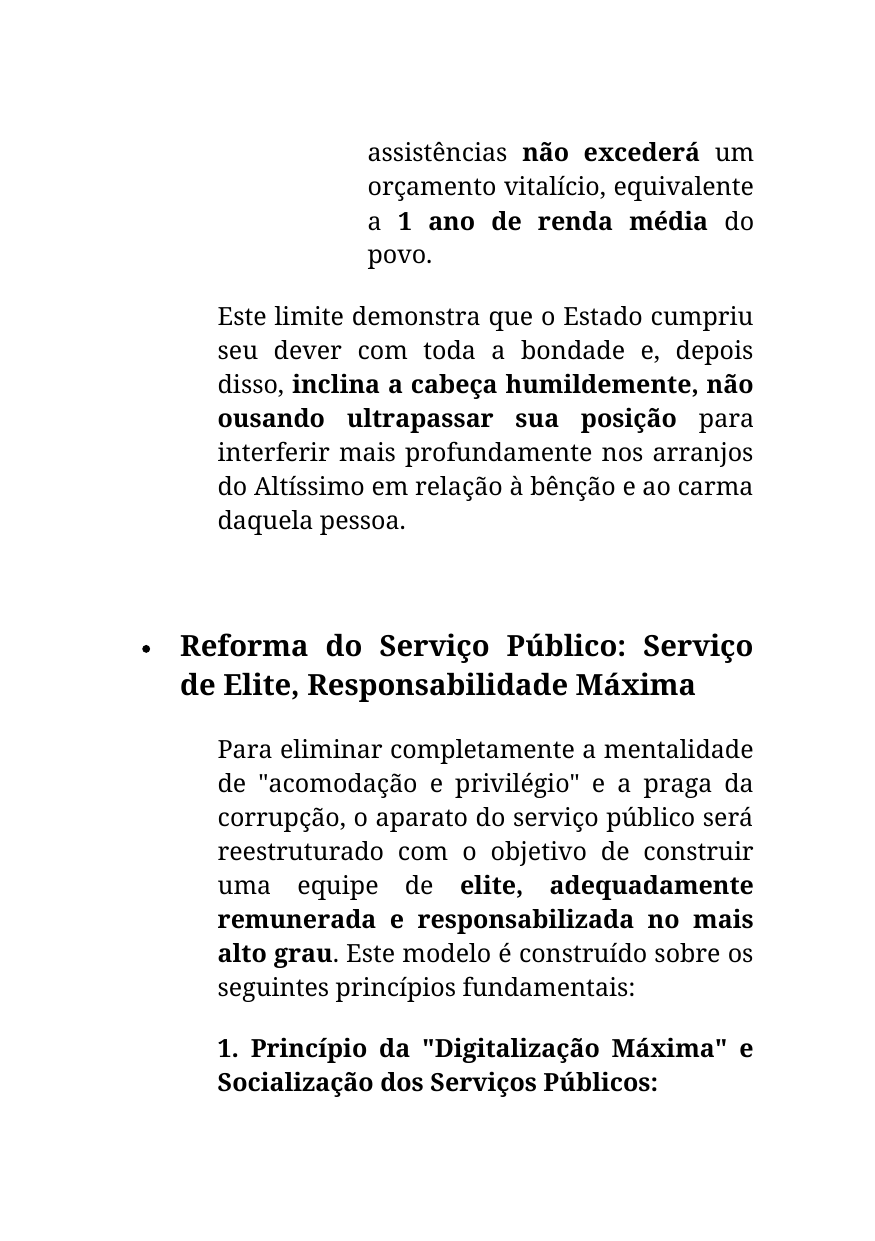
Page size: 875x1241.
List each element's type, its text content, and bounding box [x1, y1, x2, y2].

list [330, 135, 754, 271]
text Este limite demonstra que o Estado cumpriu seu dever com toda a bondade e, depois disso, inclina a cabeça humildemente, não ousando ultrapassar sua posição para interferir mais profundamente nos arranjos do Altíssimo em relação à bênção e ao carma daquela pessoa. [217, 298, 754, 537]
text 1. Princípio da "Digitalização Máxima" e Socialização dos Serviços Públicos: [217, 1031, 754, 1099]
text Para eliminar completamente a mentalidade de "acomodação e privilégio" e a praga da corrupção, o aparato do serviço público será reestruturado com o objetivo de construir uma equipe de elite, adequadamente remunerada e responsabilizada no mais alto grau. Este modelo é construído sobre os seguintes princípios fundamentais: [217, 731, 754, 1004]
list Reforma do Serviço Público: Serviço de Elite, Responsabilidade Máxima [142, 625, 754, 704]
